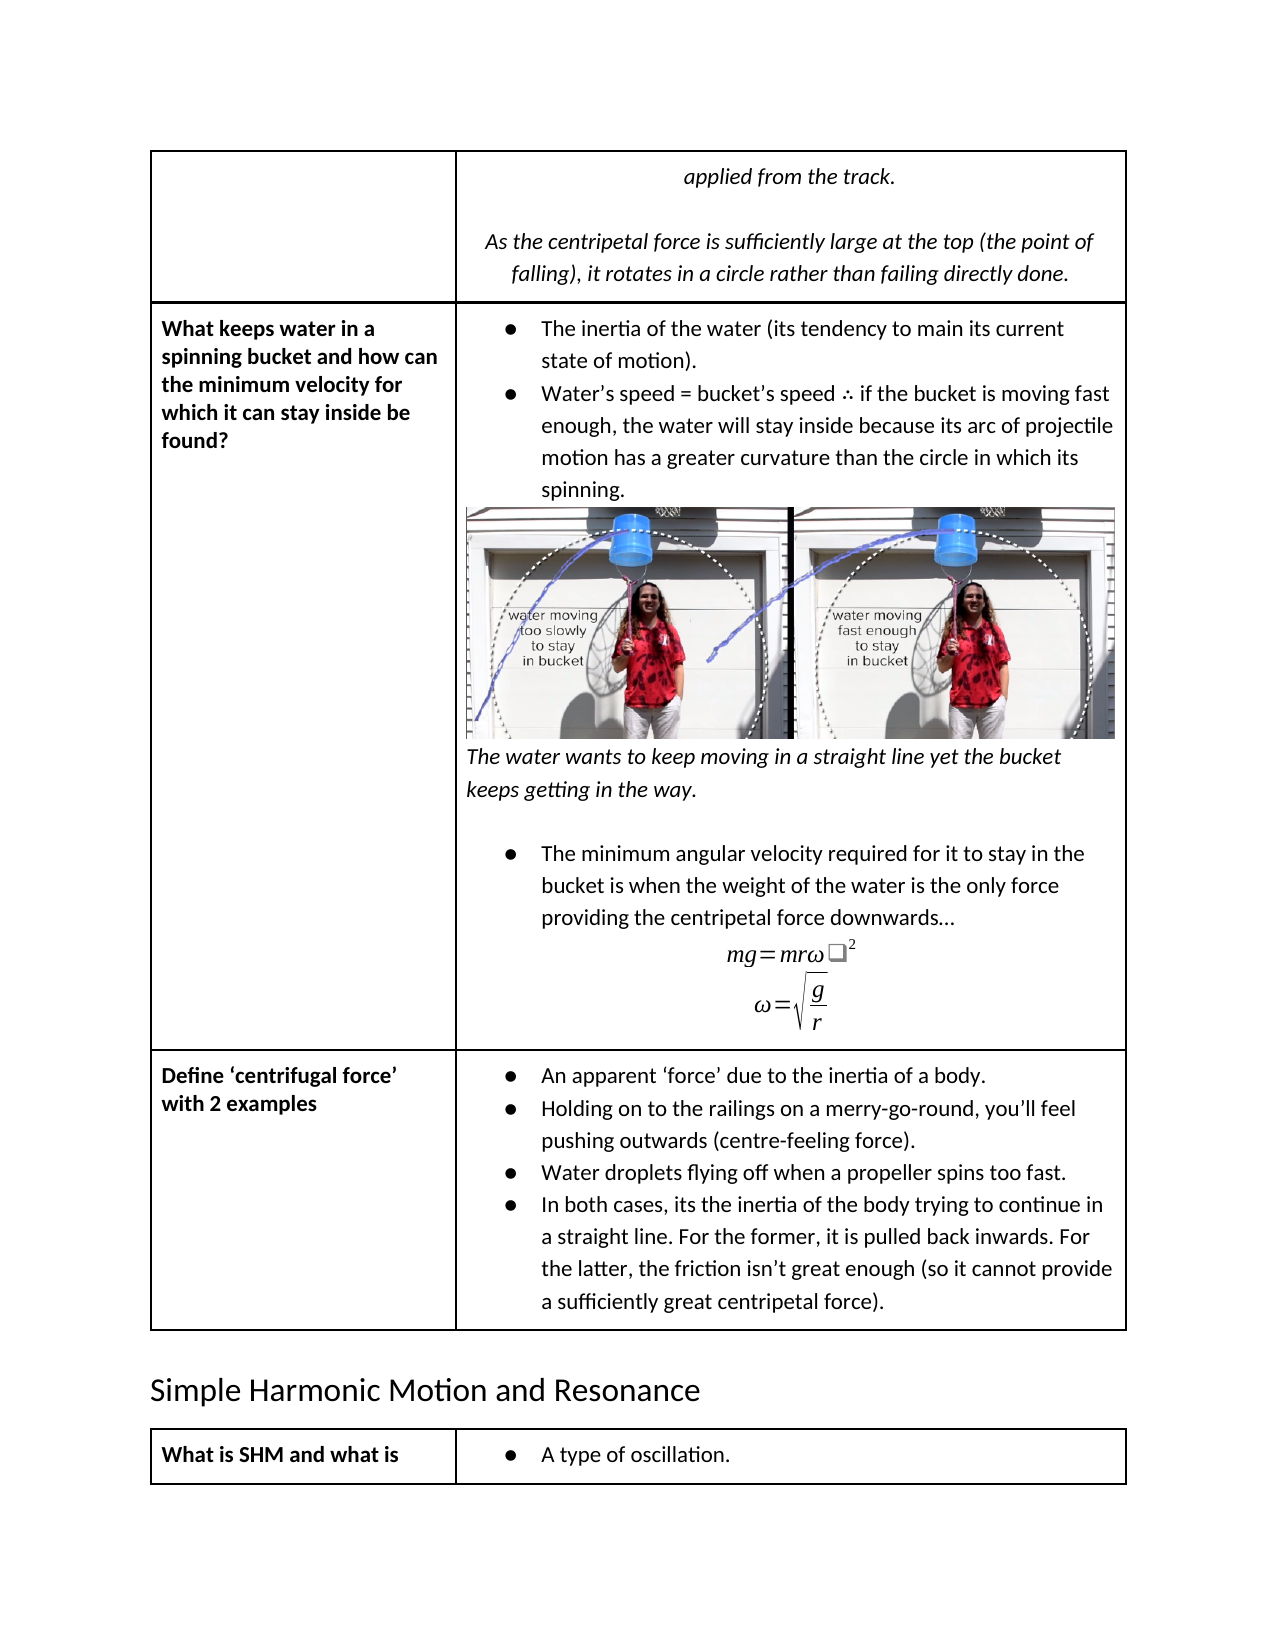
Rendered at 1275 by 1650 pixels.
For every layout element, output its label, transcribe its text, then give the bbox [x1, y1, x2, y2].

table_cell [457, 152, 1125, 301]
table_cell What keeps water in a spinning bucket and how can the minimum velocity for which it can stay inside be found? [152, 304, 455, 1049]
table_cell Define ‘centrifugal force’ with 2 examples [152, 1051, 455, 1329]
table_cell An apparent ‘force’ due to the inertia of a body. Holding on to the railings on a merry-go-round, you’ll feel pushing outwards (centre-feeling force). Water droplets flying off when a propeller spins too fast. In both cases, its the inertia of the body trying to continue in a straight line. For the former, it is pulled back inwards. For the latter, the friction isn’t great enough (so it cannot provide a sufficiently great centripetal force). [457, 1051, 1125, 1329]
picture [466, 507, 1115, 739]
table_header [457, 1430, 1125, 1483]
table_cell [152, 152, 455, 301]
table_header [152, 1430, 455, 1483]
table_cell The inertia of the water (its tendency to main its current state of motion). Water’s speed = bucket’s speed ∴ if the bucket is moving fast enough, the water will stay inside because its arc of projectile motion has a greater curvature than the circle in which its spinning. The water wants to keep moving in a straight line yet the bucket keeps getting in the way. The minimum angular velocity required for it to stay in the bucket is when the weight of the water is the only force providing the centripetal force downwards… [457, 304, 1125, 1049]
subtitle Simple Harmonic Motion and Resonance [150, 1369, 1125, 1409]
